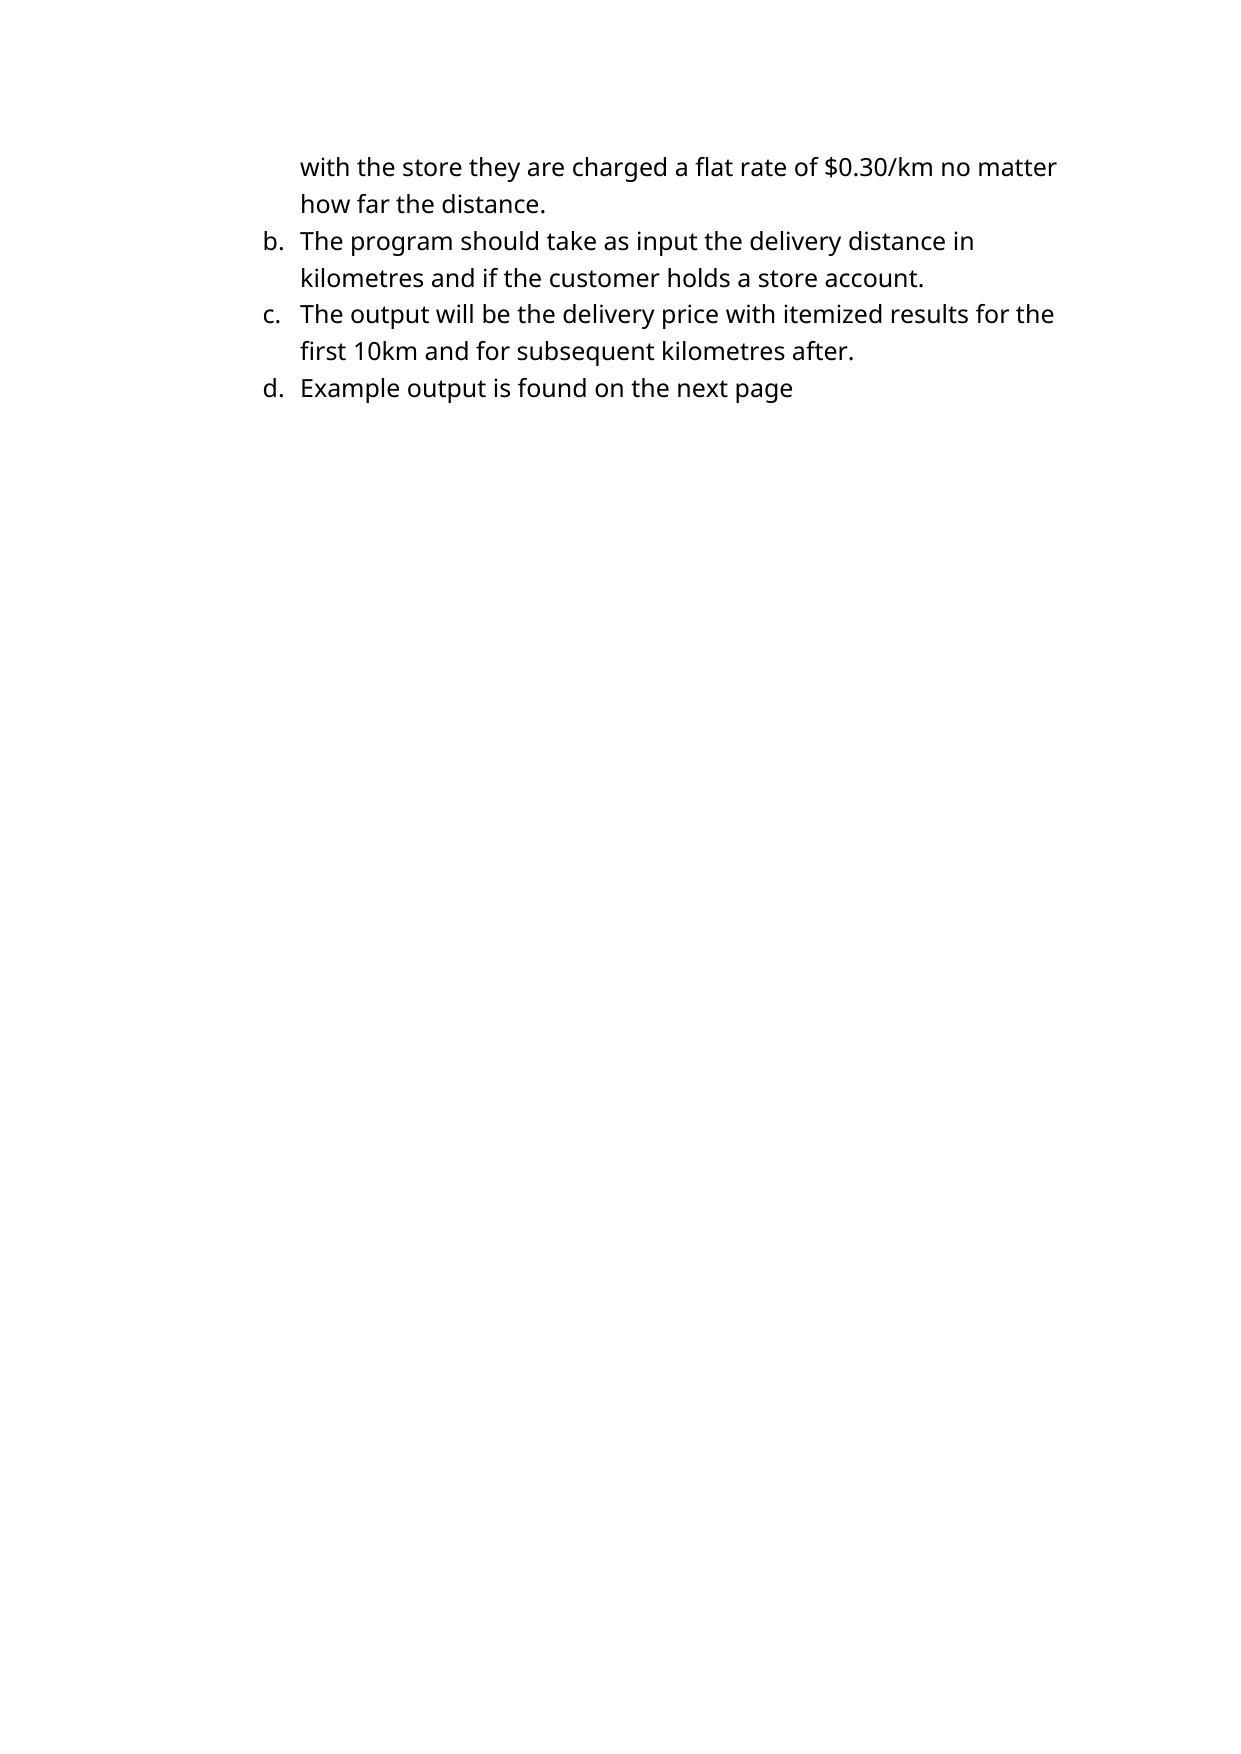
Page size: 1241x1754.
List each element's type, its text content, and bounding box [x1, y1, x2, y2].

list Example output is found on the next page [262, 371, 1090, 405]
list The output will be the delivery price with itemized results for the first 10km and for subsequent kilometres after. [262, 297, 1090, 368]
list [262, 150, 1090, 221]
list The program should take as input the delivery distance in kilometres and if the customer holds a store account. [262, 223, 1090, 294]
